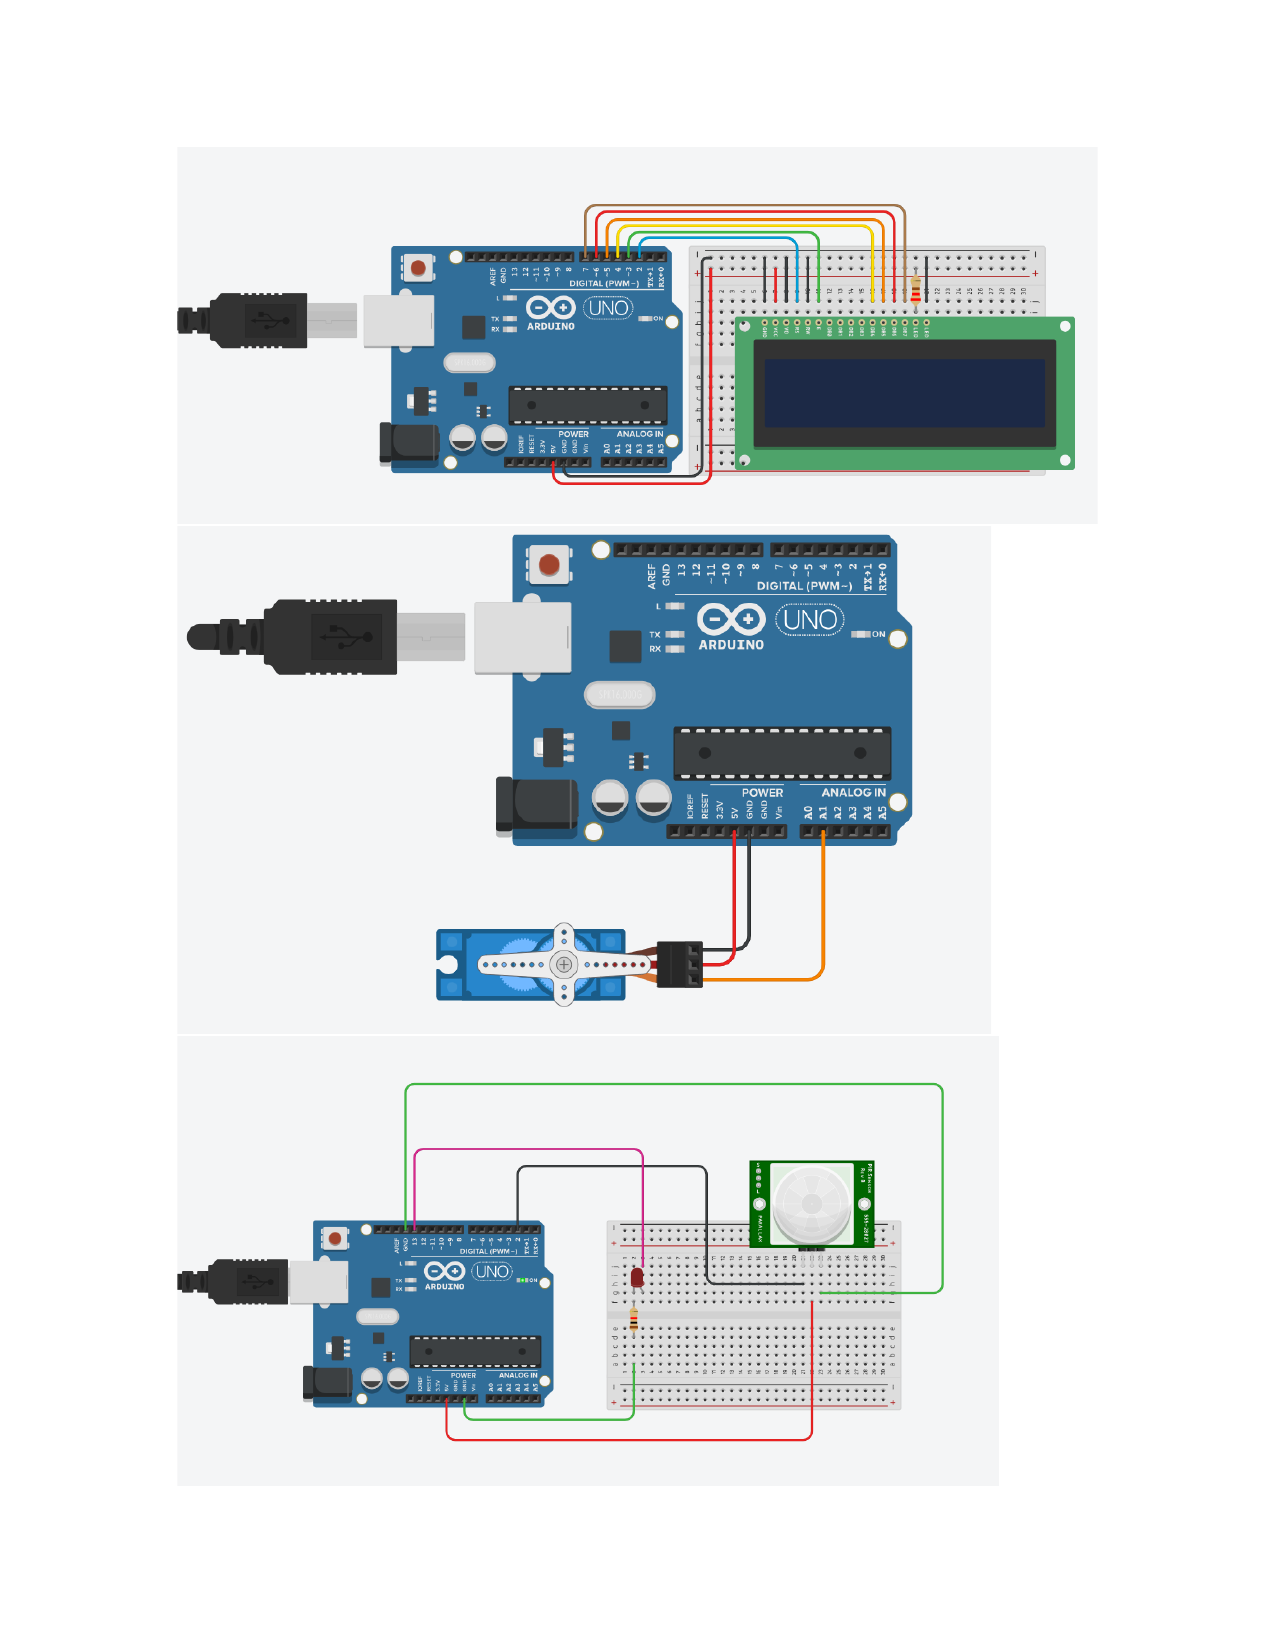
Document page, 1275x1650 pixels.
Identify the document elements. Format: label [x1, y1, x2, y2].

picture [177, 526, 992, 1034]
picture [177, 1036, 999, 1486]
picture [177, 147, 1098, 524]
